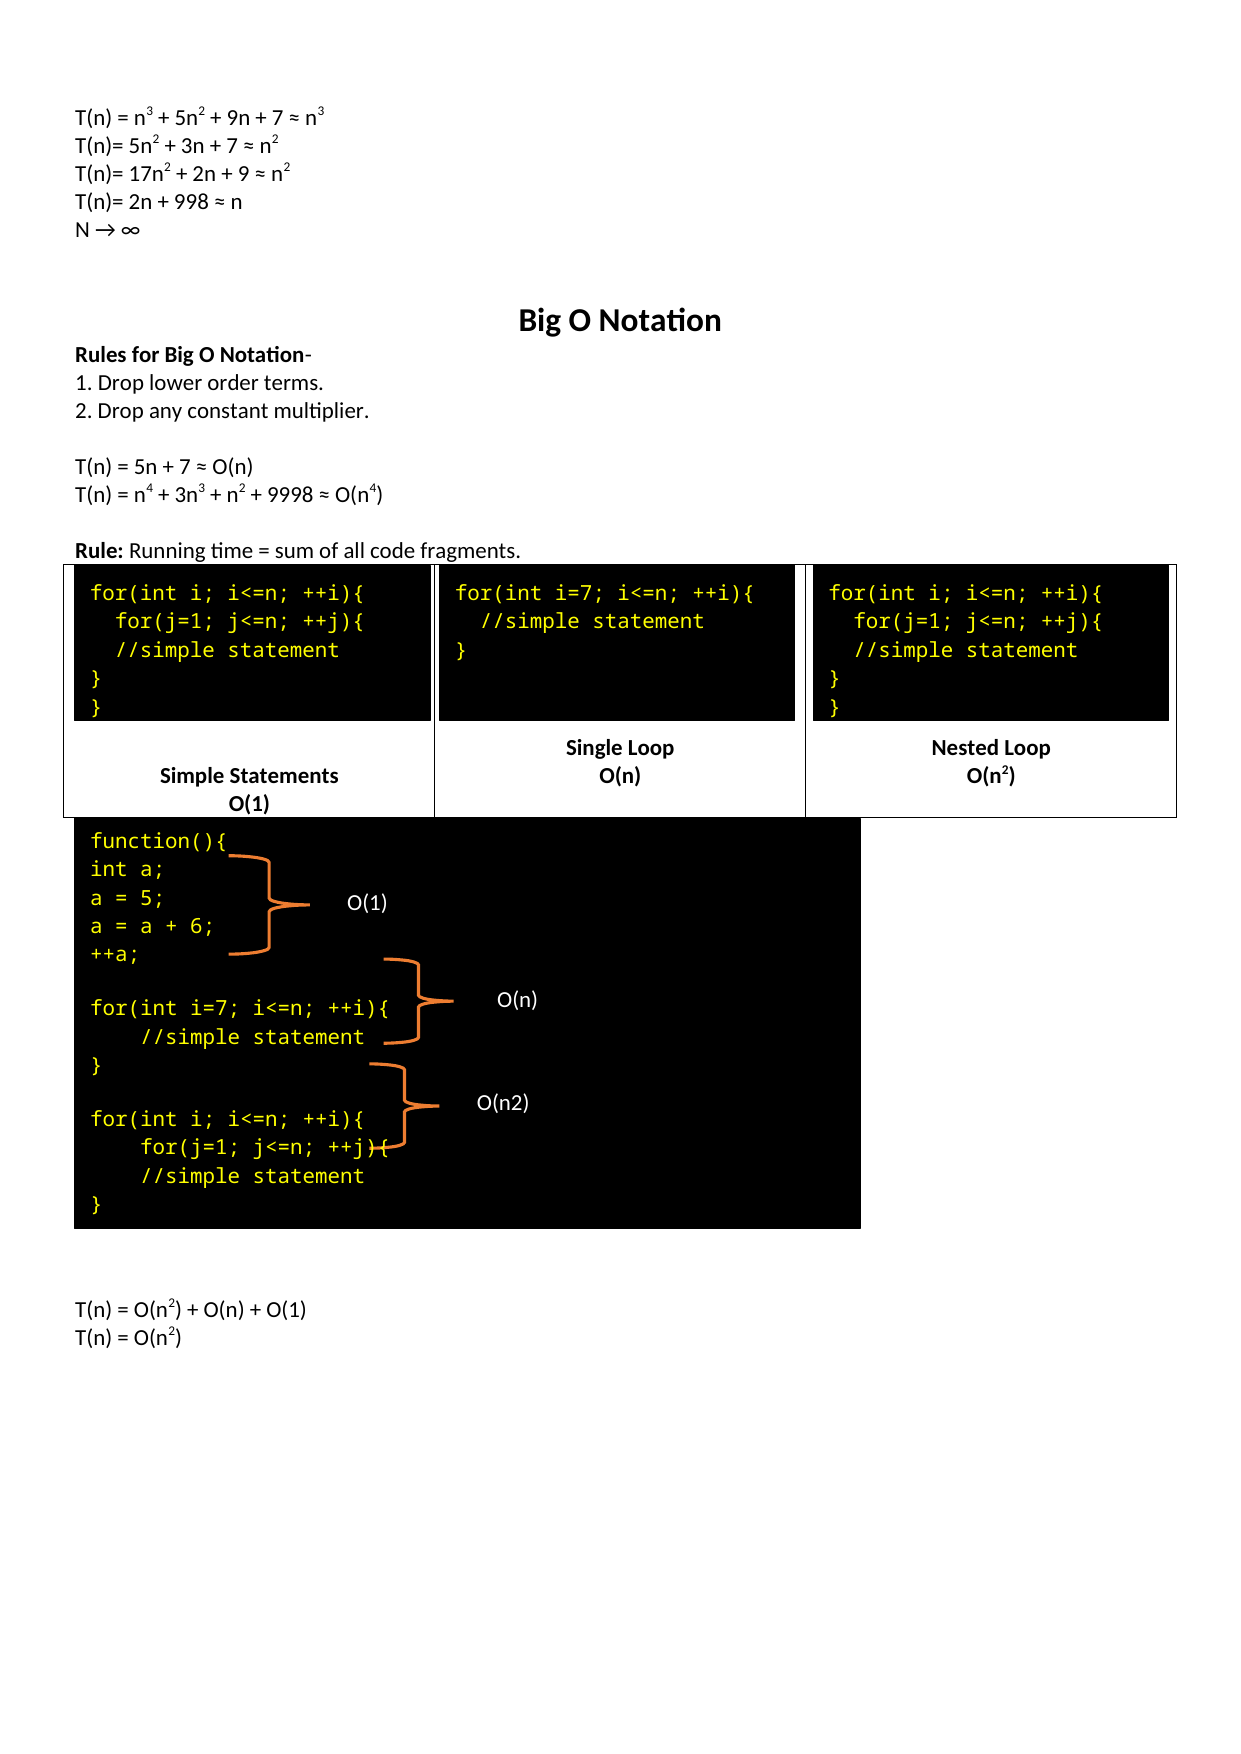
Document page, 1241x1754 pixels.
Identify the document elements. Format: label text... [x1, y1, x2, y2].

list Rules for Big O Notation- [75, 340, 1165, 368]
table_header Simple Statements O(1) [64, 565, 434, 817]
list T(n) = n4 + 3n3 + n2 + 9998 ≈ O(n4) [75, 480, 1165, 508]
list Drop lower order terms. 2. Drop any constant multiplier. [75, 368, 1165, 424]
list Rule: Running time = sum of all code fragments. [75, 536, 1165, 564]
list T(n) = 5n + 7 ≈ O(n) [75, 452, 1165, 480]
list T(n)= 5n2 + 3n + 7 ≈ n2 [75, 131, 1165, 159]
table_header Nested Loop O(n2) [806, 565, 1176, 817]
list Big O Notation [75, 299, 1165, 340]
list N → ∞ [75, 215, 1165, 243]
list T(n) = O(n2) [75, 1323, 1165, 1351]
list T(n)= 2n + 998 ≈ n [75, 187, 1165, 215]
table_header Single Loop O(n) [435, 565, 805, 817]
list T(n) = O(n2) + O(n) + O(1) [75, 1295, 1165, 1323]
list T(n) = n3 + 5n2 + 9n + 7 ≈ n3 [75, 103, 1165, 131]
list T(n)= 17n2 + 2n + 9 ≈ n2 [75, 159, 1165, 187]
